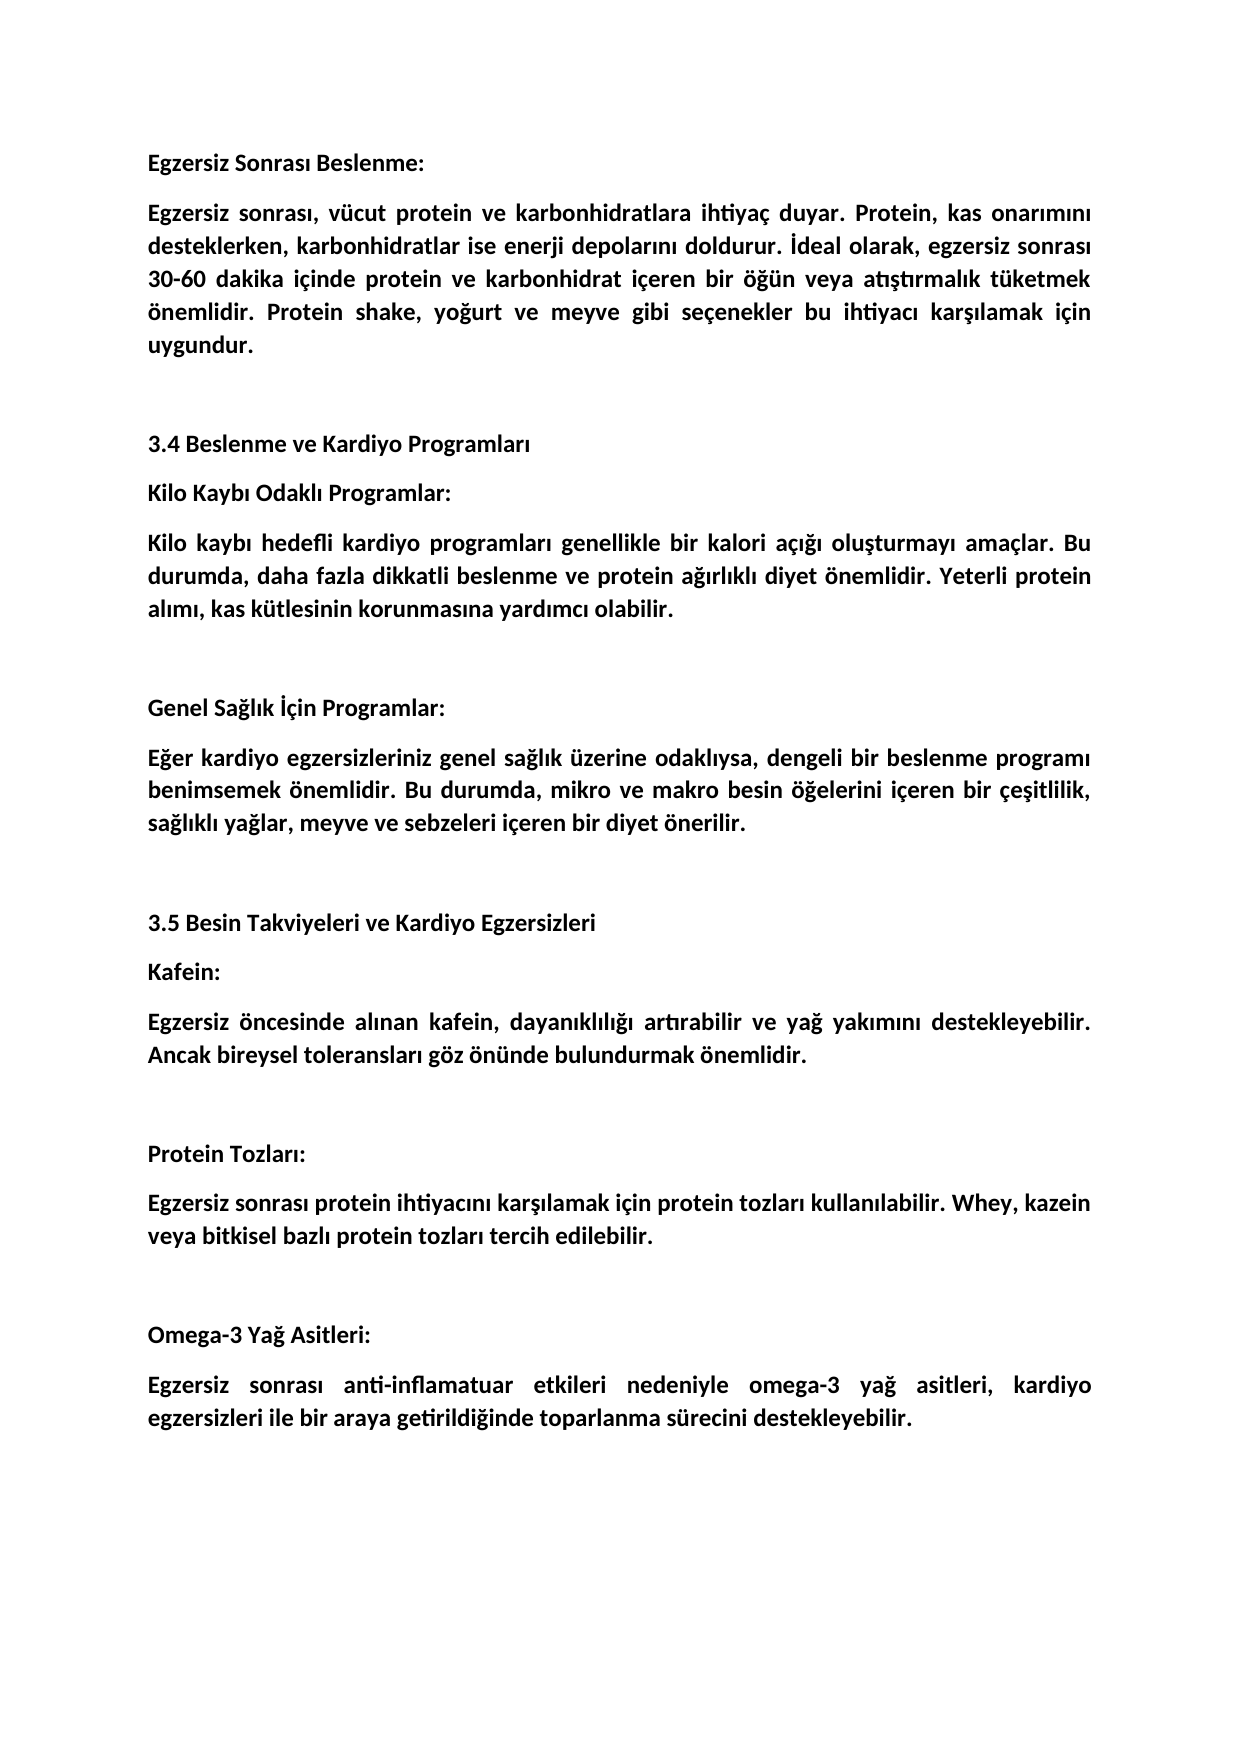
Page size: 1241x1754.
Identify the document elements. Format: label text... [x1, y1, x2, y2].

text Kilo kaybı hedefli kardiyo programları genellikle bir kalori açığı oluşturmayı amaçlar. Bu durumda, daha fazla dikkatli beslenme ve protein ağırlıklı diyet önemlidir. Yeterli protein alımı, kas kütlesinin korunmasına yardımcı olabilir. [148, 527, 1093, 623]
text Omega-3 Yağ Asitleri: [148, 1320, 1093, 1350]
text Kilo Kaybı Odaklı Programlar: [148, 478, 1093, 508]
text Genel Sağlık İçin Programlar: [148, 692, 1093, 723]
text Egzersiz öncesinde alınan kafein, dayanıklılığı artırabilir ve yağ yakımını destekleyebilir. Ancak bireysel toleransları göz önünde bulundurmak önemlidir. [148, 1006, 1093, 1069]
text Egzersiz sonrası protein ihtiyacını karşılamak için protein tozları kullanılabilir. Whey, kazein veya bitkisel bazlı protein tozları tercih edilebilir. [148, 1188, 1093, 1251]
text Kafein: [148, 956, 1093, 987]
text Egzersiz sonrası, vücut protein ve karbonhidratlara ihtiyaç duyar. Protein, kas onarımını desteklerken, karbonhidratlar ise enerji depolarını doldurur. İdeal olarak, egzersiz sonrası 30-60 dakika içinde protein ve karbonhidrat içeren bir öğün veya atıştırmalık tüketmek önemlidir. Protein shake, yoğurt ve meyve gibi seçenekler bu ihtiyacı karşılamak için uygundur. [148, 197, 1093, 359]
text Protein Tozları: [148, 1138, 1093, 1168]
text Egzersiz Sonrası Beslenme: [148, 148, 1093, 178]
text Eğer kardiyo egzersizleriniz genel sağlık üzerine odaklıysa, dengeli bir beslenme programı benimsemek önemlidir. Bu durumda, mikro ve makro besin öğelerini içeren bir çeşitlilik, sağlıklı yağlar, meyve ve sebzeleri içeren bir diyet önerilir. [148, 742, 1093, 838]
text 3.5 Besin Takviyeleri ve Kardiyo Egzersizleri [148, 907, 1093, 937]
text 3.4 Beslenme ve Kardiyo Programları [148, 428, 1093, 458]
text Egzersiz sonrası anti-inflamatuar etkileri nedeniyle omega-3 yağ asitleri, kardiyo egzersizleri ile bir araya getirildiğinde toparlanma sürecini destekleyebilir. [148, 1369, 1093, 1433]
